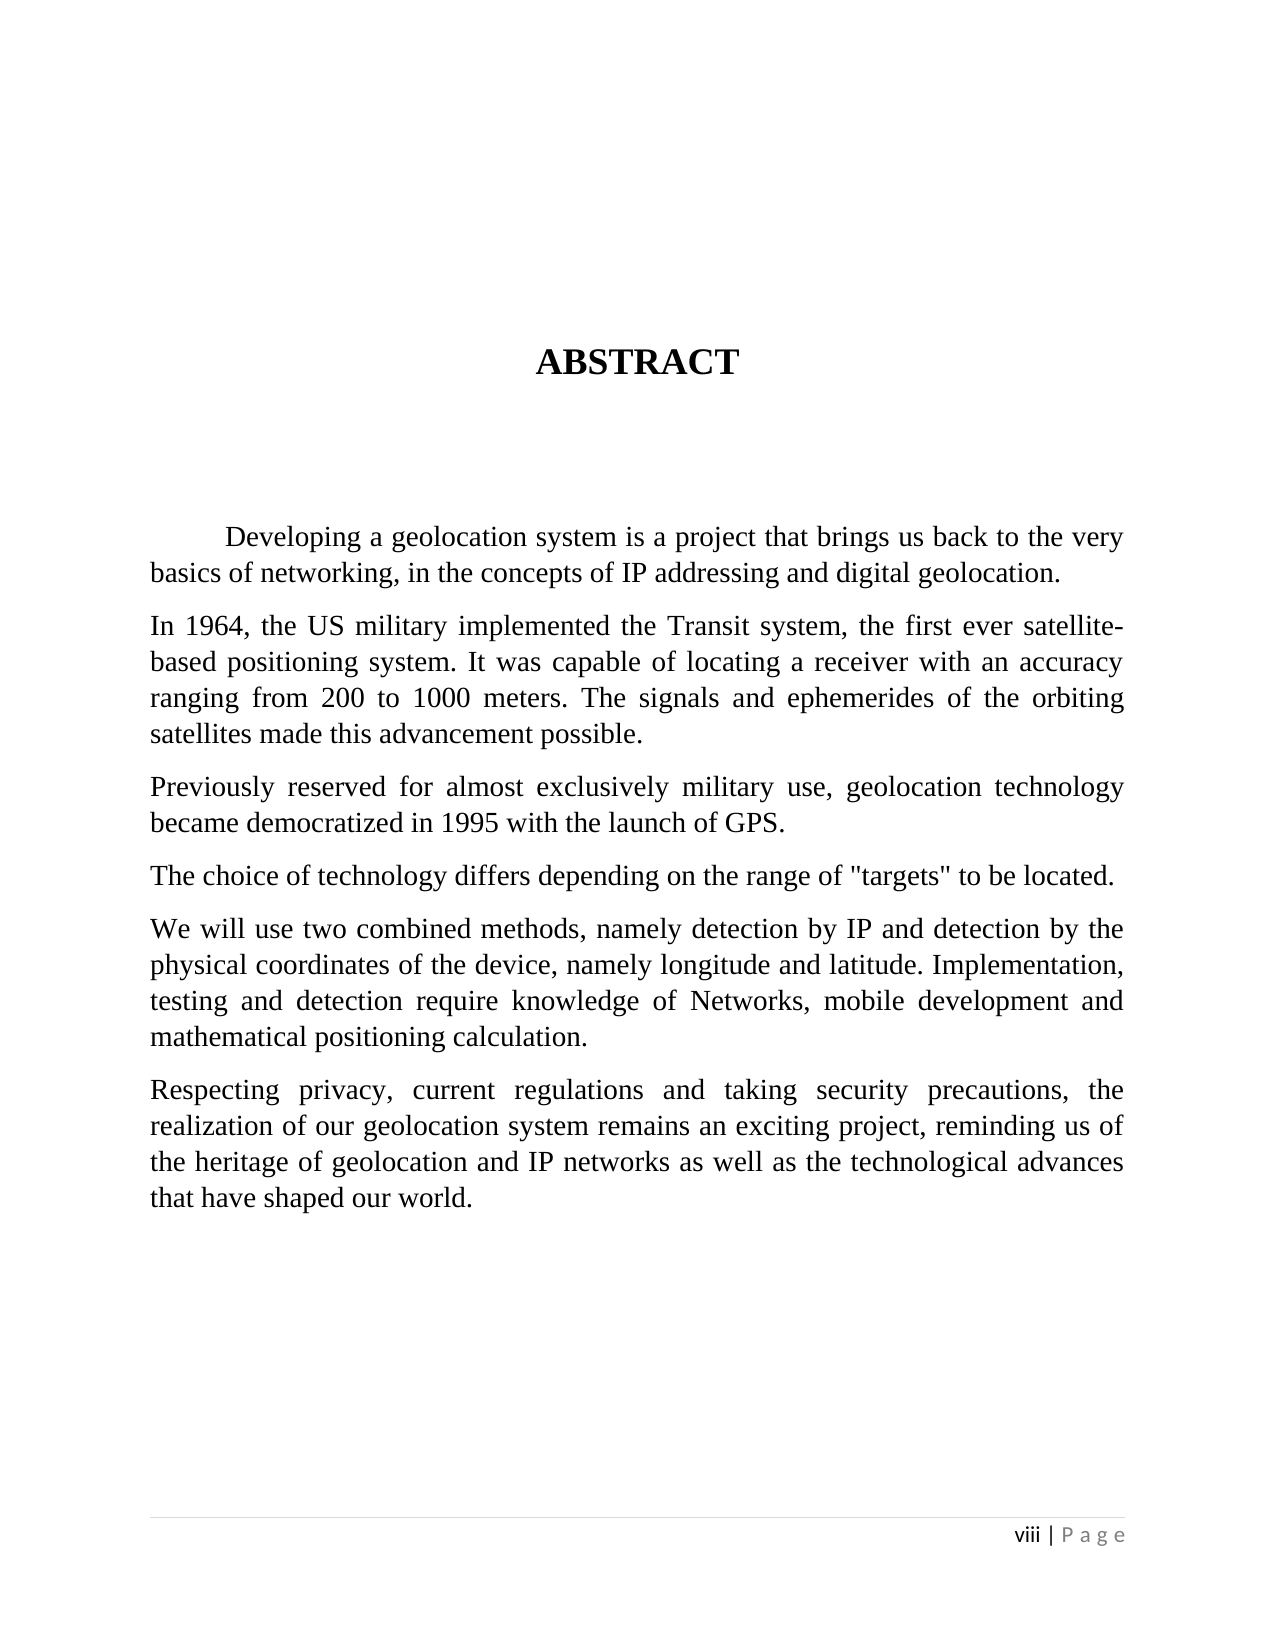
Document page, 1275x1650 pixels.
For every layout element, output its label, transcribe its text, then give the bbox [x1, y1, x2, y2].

text We will use two combined methods, namely detection by IP and detection by the physical coordinates of the device, namely longitude and latitude. Implementation, testing and detection require knowledge of Networks, mobile development and mathematical positioning calculation. [150, 911, 1125, 1053]
text ABSTRACT [150, 340, 1125, 383]
text The choice of technology differs depending on the range of "targets" to be located. [150, 858, 1125, 892]
text Developing a geolocation system is a project that brings us back to the very basics of networking, in the concepts of IP addressing and digital geolocation. [150, 519, 1125, 589]
text Previously reserved for almost exclusively military use, geolocation technology became democratized in 1995 with the launch of GPS. [150, 769, 1125, 839]
text In 1964, the US military implemented the Transit system, the first ever satellite-based positioning system. It was capable of locating a receiver with an accuracy ranging from 200 to 1000 meters. The signals and ephemerides of the orbiting satellites made this advancement possible. [150, 608, 1125, 750]
text Respecting privacy, current regulations and taking security precautions, the realization of our geolocation system remains an exciting project, reminding us of the heritage of geolocation and IP networks as well as the technological advances that have shaped our world. [150, 1072, 1125, 1214]
